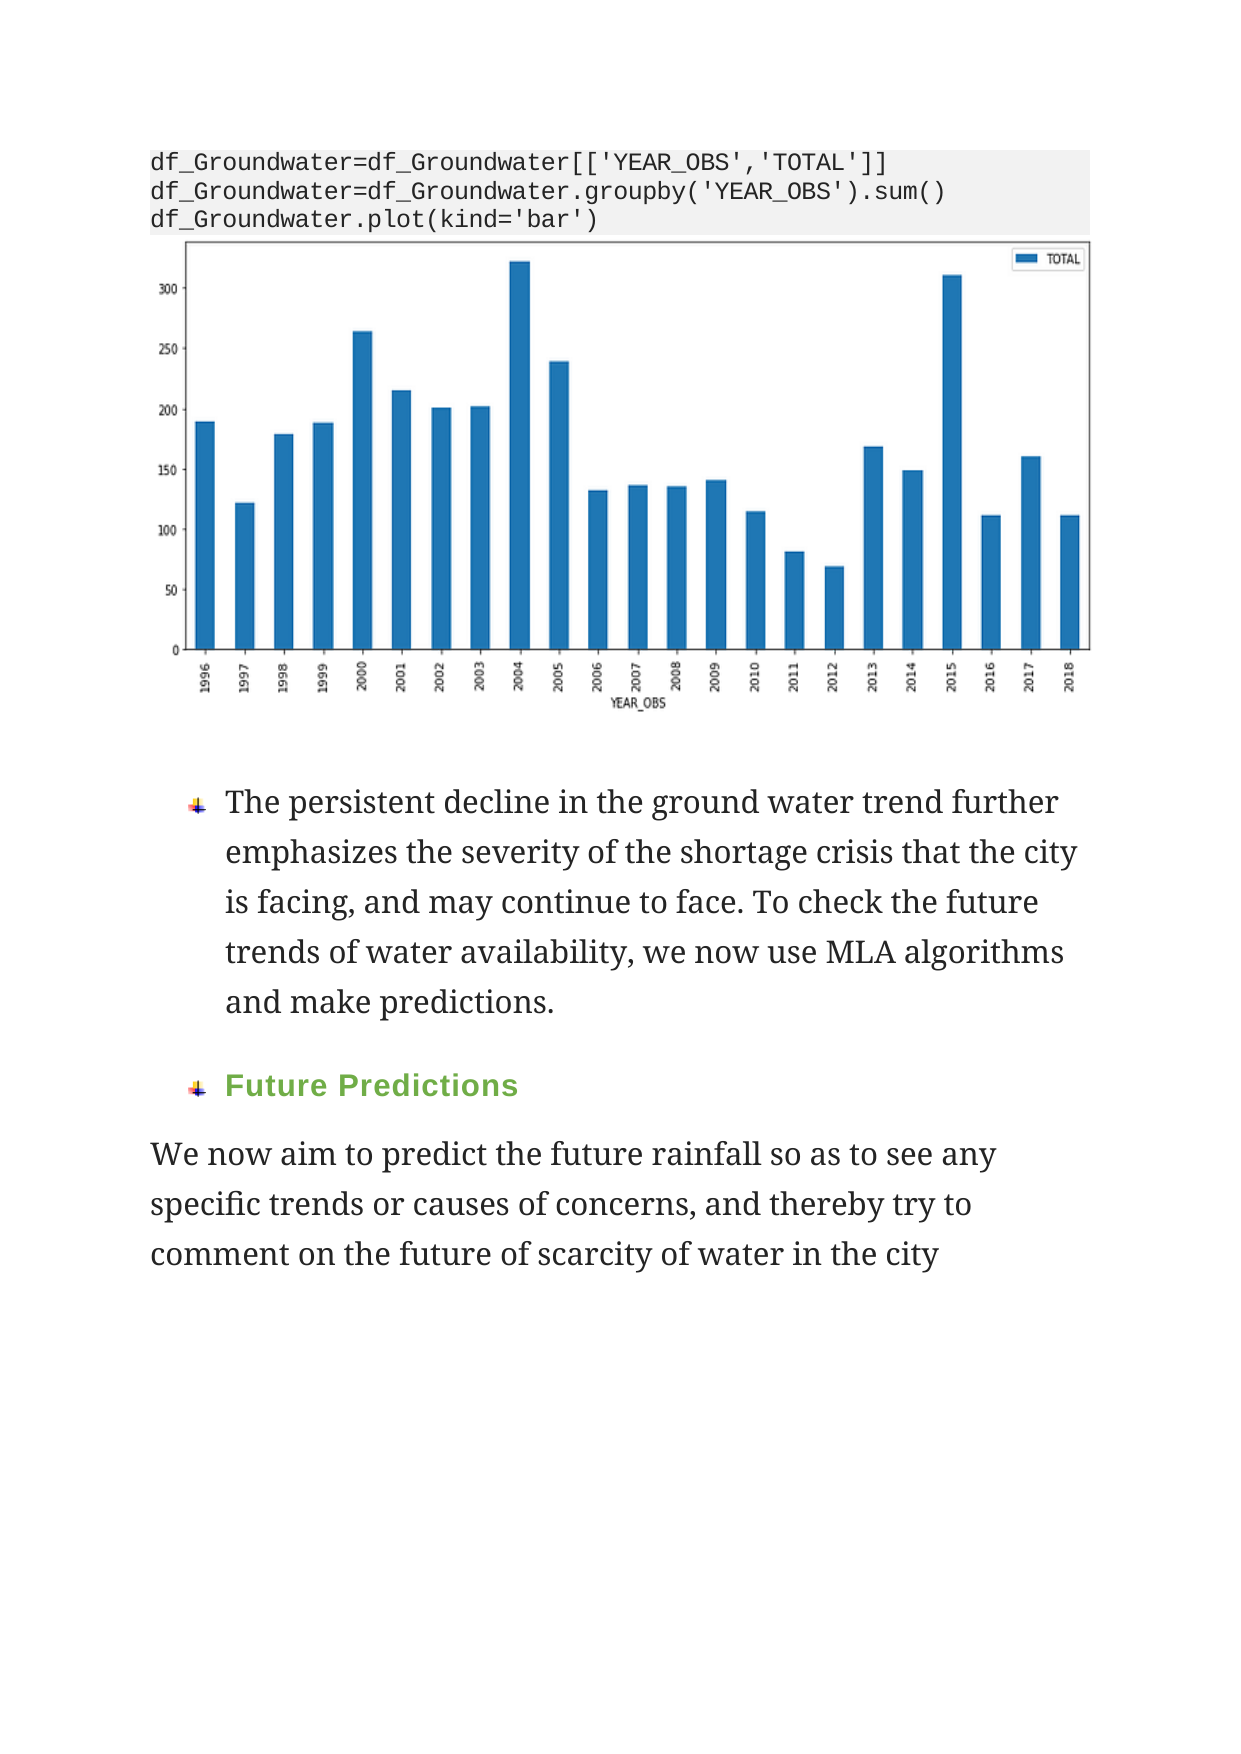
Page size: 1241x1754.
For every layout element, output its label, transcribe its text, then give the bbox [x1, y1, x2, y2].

subtitle Future Predictions [187, 1065, 1090, 1103]
picture [150, 235, 1097, 718]
text We now aim to predict the future rainfall so as to see any specific trends or causes of concerns, and thereby try to comment on the future of scarcity of water in the city [150, 1124, 1090, 1274]
picture [188, 796, 206, 814]
list The persistent decline in the ground water trend further emphasizes the severity of the shortage crisis that the city is facing, and may continue to face. To check the future trends of water availability, we now use MLA algorithms and make predictions. [187, 772, 1090, 1022]
picture [188, 1079, 206, 1097]
text df_Groundwater=df_Groundwater[['YEAR_OBS','TOTAL']] df_Groundwater=df_Groundwater.groupby('YEAR_OBS').sum() df_Groundwater.plot(kind='bar') [150, 150, 1090, 235]
